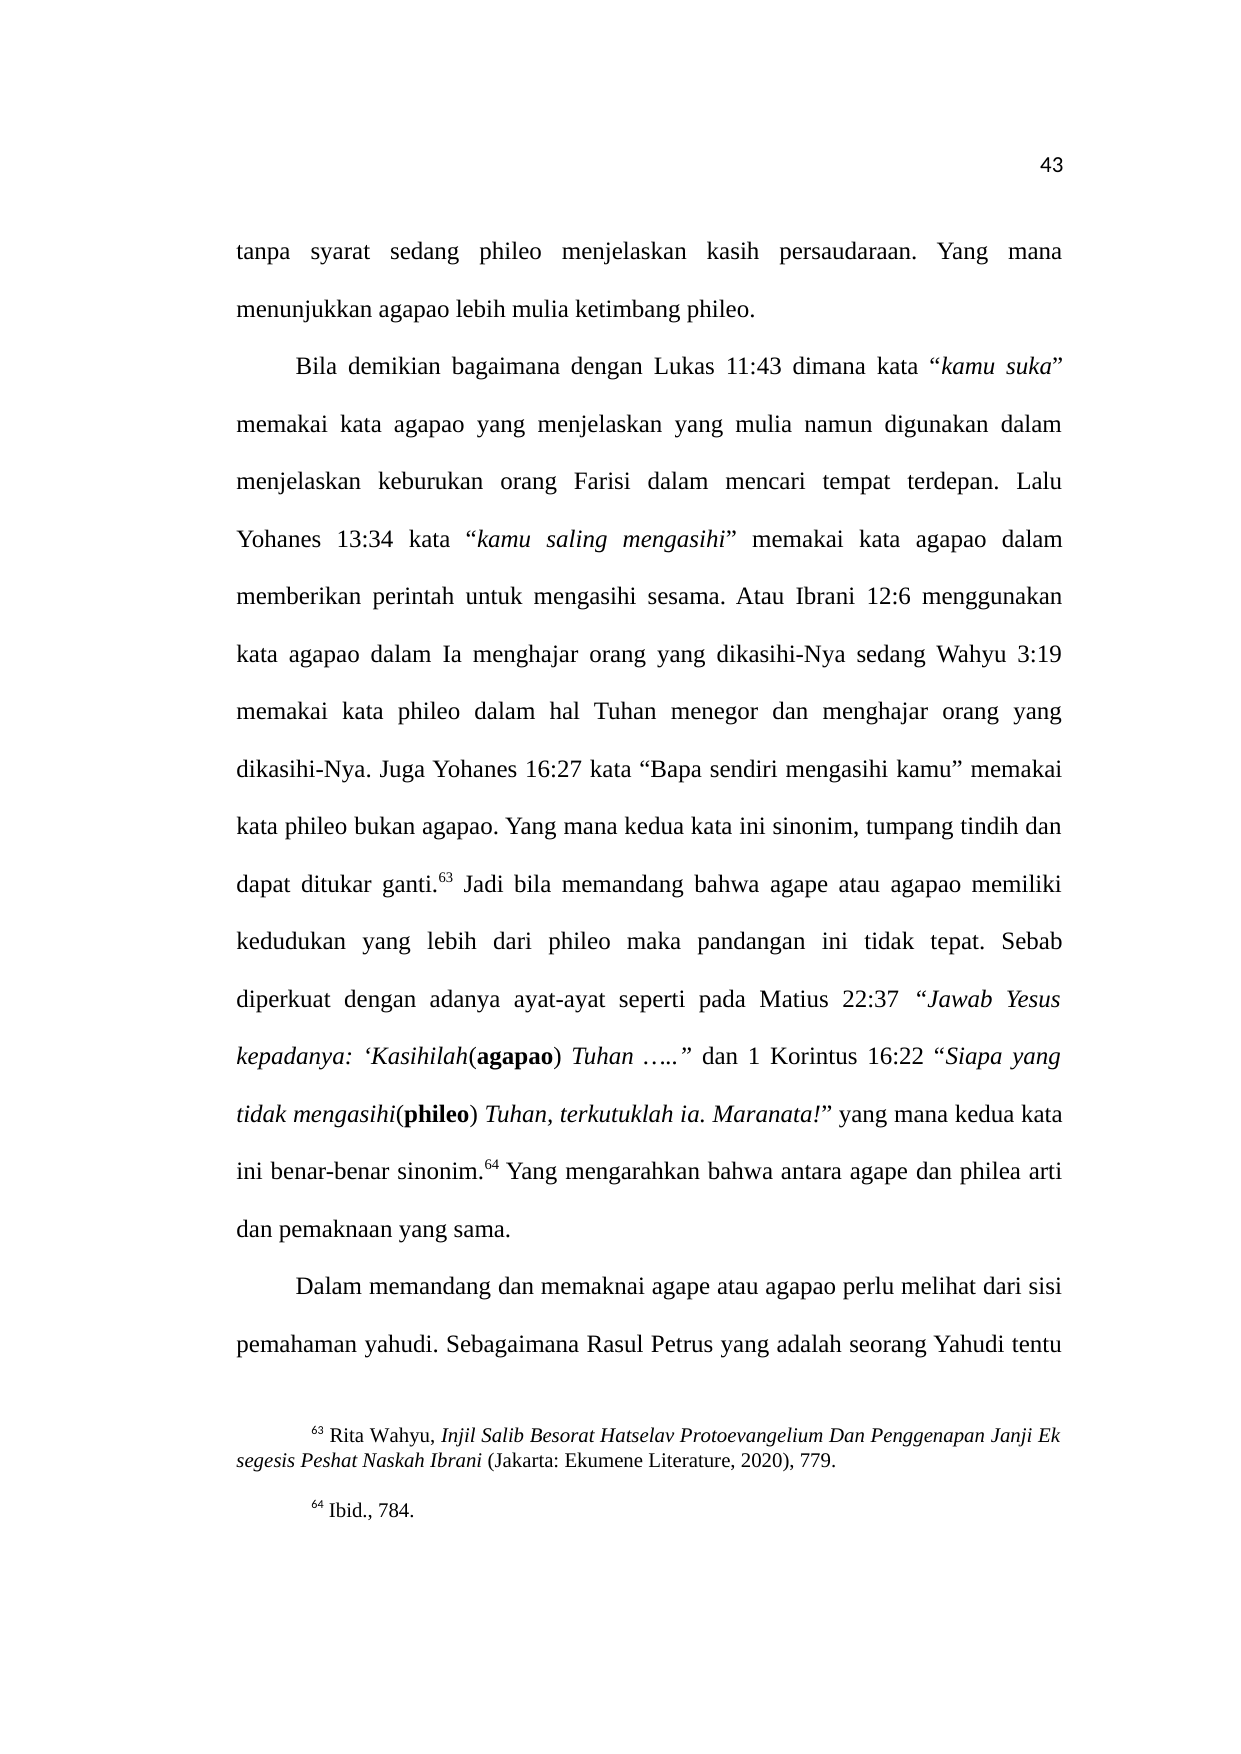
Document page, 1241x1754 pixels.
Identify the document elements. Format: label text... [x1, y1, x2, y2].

text Bila demikian bagaimana dengan Lukas 11:43 dimana kata “kamu suka” memakai kata agapao yang menjelaskan yang mulia namun digunakan dalam menjelaskan keburukan orang Farisi dalam mencari tempat terdepan. Lalu Yohanes 13:34 kata “kamu saling mengasihi” memakai kata agapao dalam memberikan perintah untuk mengasihi sesama. Atau Ibrani 12:6 menggunakan kata agapao dalam Ia menghajar orang yang dikasihi-Nya sedang Wahyu 3:19 memakai kata phileo dalam hal Tuhan menegor dan menghajar orang yang dikasihi-Nya. Juga Yohanes 16:27 kata “Bapa sendiri mengasihi kamu” memakai kata phileo bukan agapao. Yang mana kedua kata ini sinonim, tumpang tindih dan dapat ditukar ganti. Jadi bila memandang bahwa agape atau agapao memiliki kedudukan yang lebih dari phileo maka pandangan ini tidak tepat. Sebab diperkuat dengan adanya ayat-ayat seperti pada Matius 22:37 “Jawab Yesus kepadanya: ‘Kasihilah(agapao) Tuhan …..” dan 1 Korintus 16:22 “Siapa yang tidak mengasihi(phileo) Tuhan, terkutuklah ia. Maranata!” yang mana kedua kata ini benar-benar sinonim. Yang mengarahkan bahwa antara agape dan philea arti dan pemaknaan yang sama. [236, 351, 1063, 1242]
